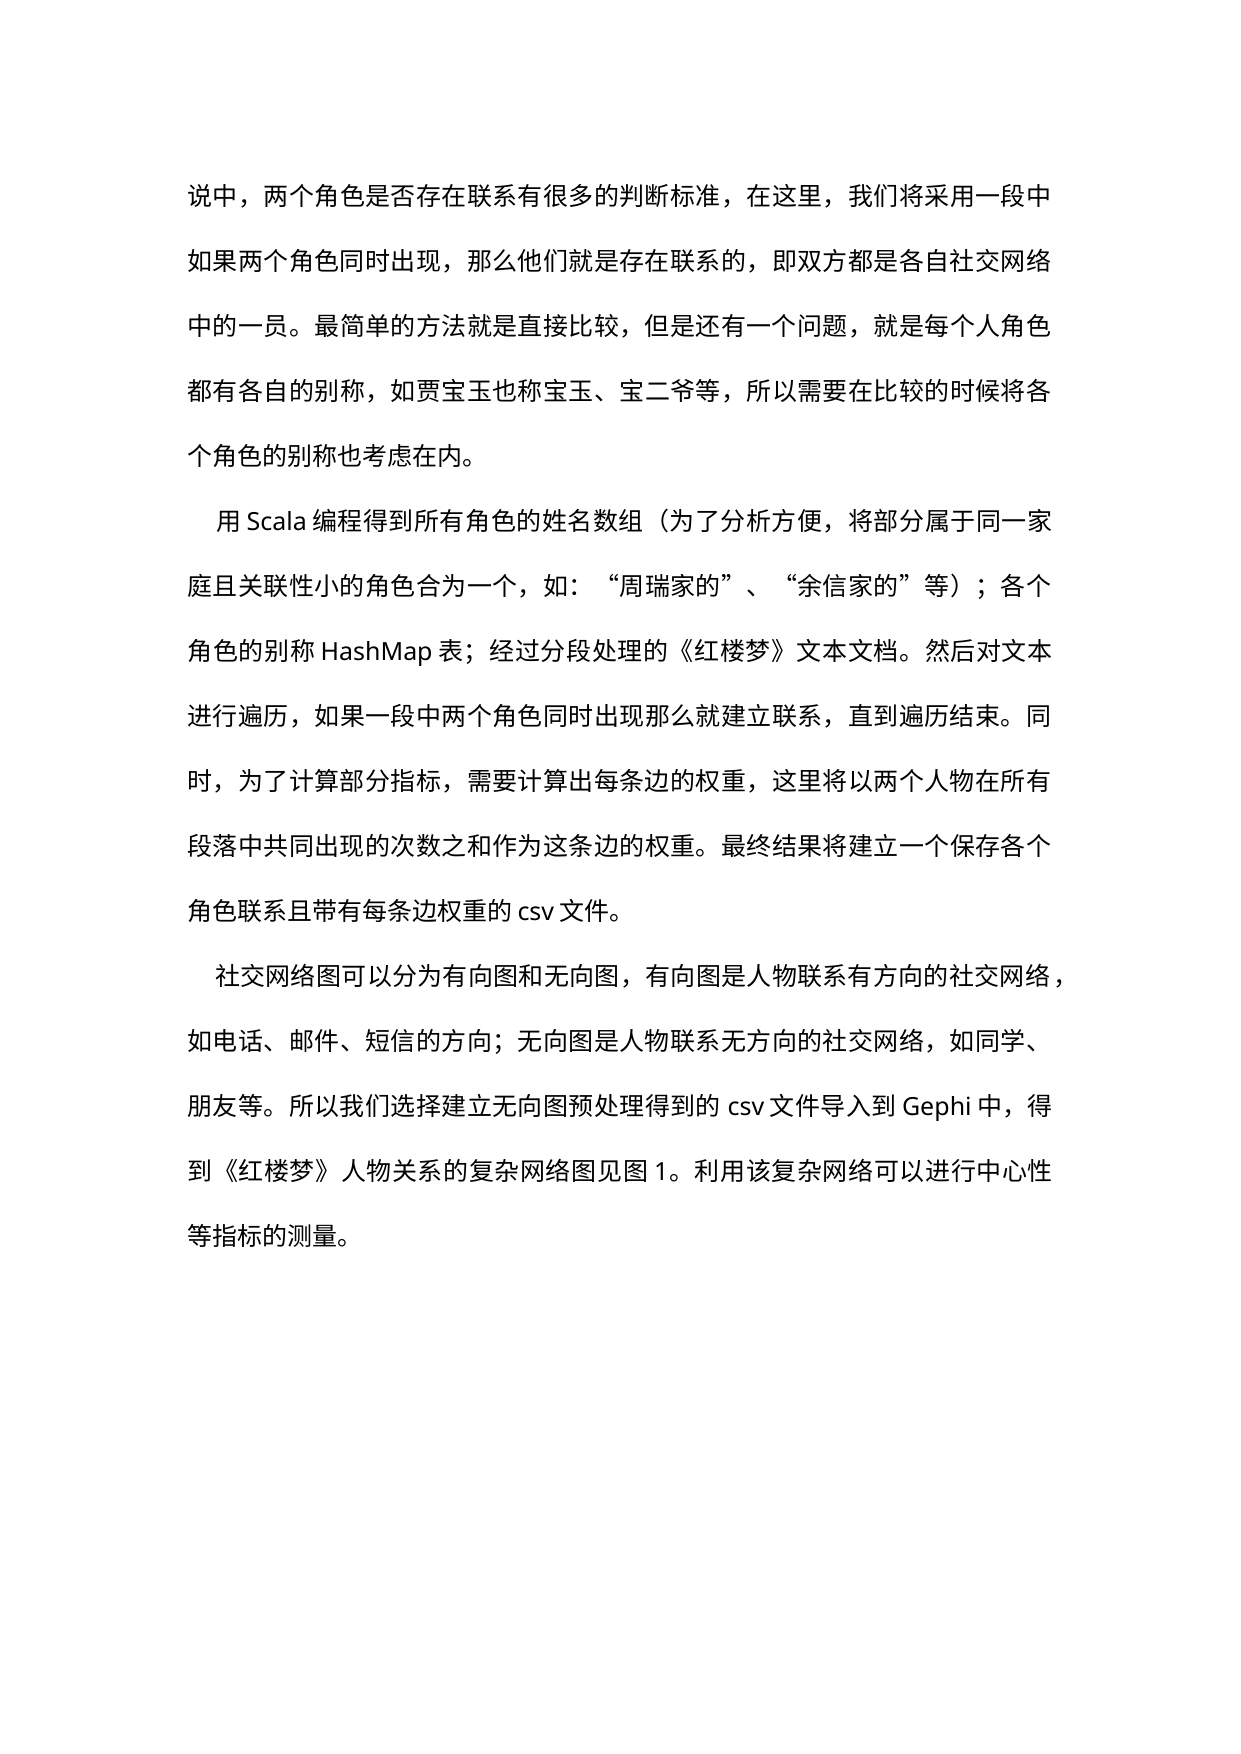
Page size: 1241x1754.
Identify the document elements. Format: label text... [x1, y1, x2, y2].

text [187, 162, 1053, 487]
text 用Scala编程得到所有角色的姓名数组（为了分析方便，将部分属于同一家庭且关联性小的角色合为一个，如：“周瑞家的”、“余信家的”等）；各个角色的别称HashMap表；经过分段处理的《红楼梦》文本文档。然后对文本进行遍历，如果一段中两个角色同时出现那么就建立联系，直到遍历结束。同时，为了计算部分指标，需要计算出每条边的权重，这里将以两个人物在所有段落中共同出现的次数之和作为这条边的权重。最终结果将建立一个保存各个角色联系且带有每条边权重的csv文件。 [187, 487, 1053, 942]
text 社交网络图可以分为有向图和无向图，有向图是人物联系有方向的社交网络，如电话、邮件、短信的方向；无向图是人物联系无方向的社交网络，如同学、朋友等。所以我们选择建立无向图预处理得到的csv文件导入到Gephi中，得到《红楼梦》人物关系的复杂网络图见图1。利用该复杂网络可以进行中心性等指标的测量。 [187, 942, 1053, 1267]
